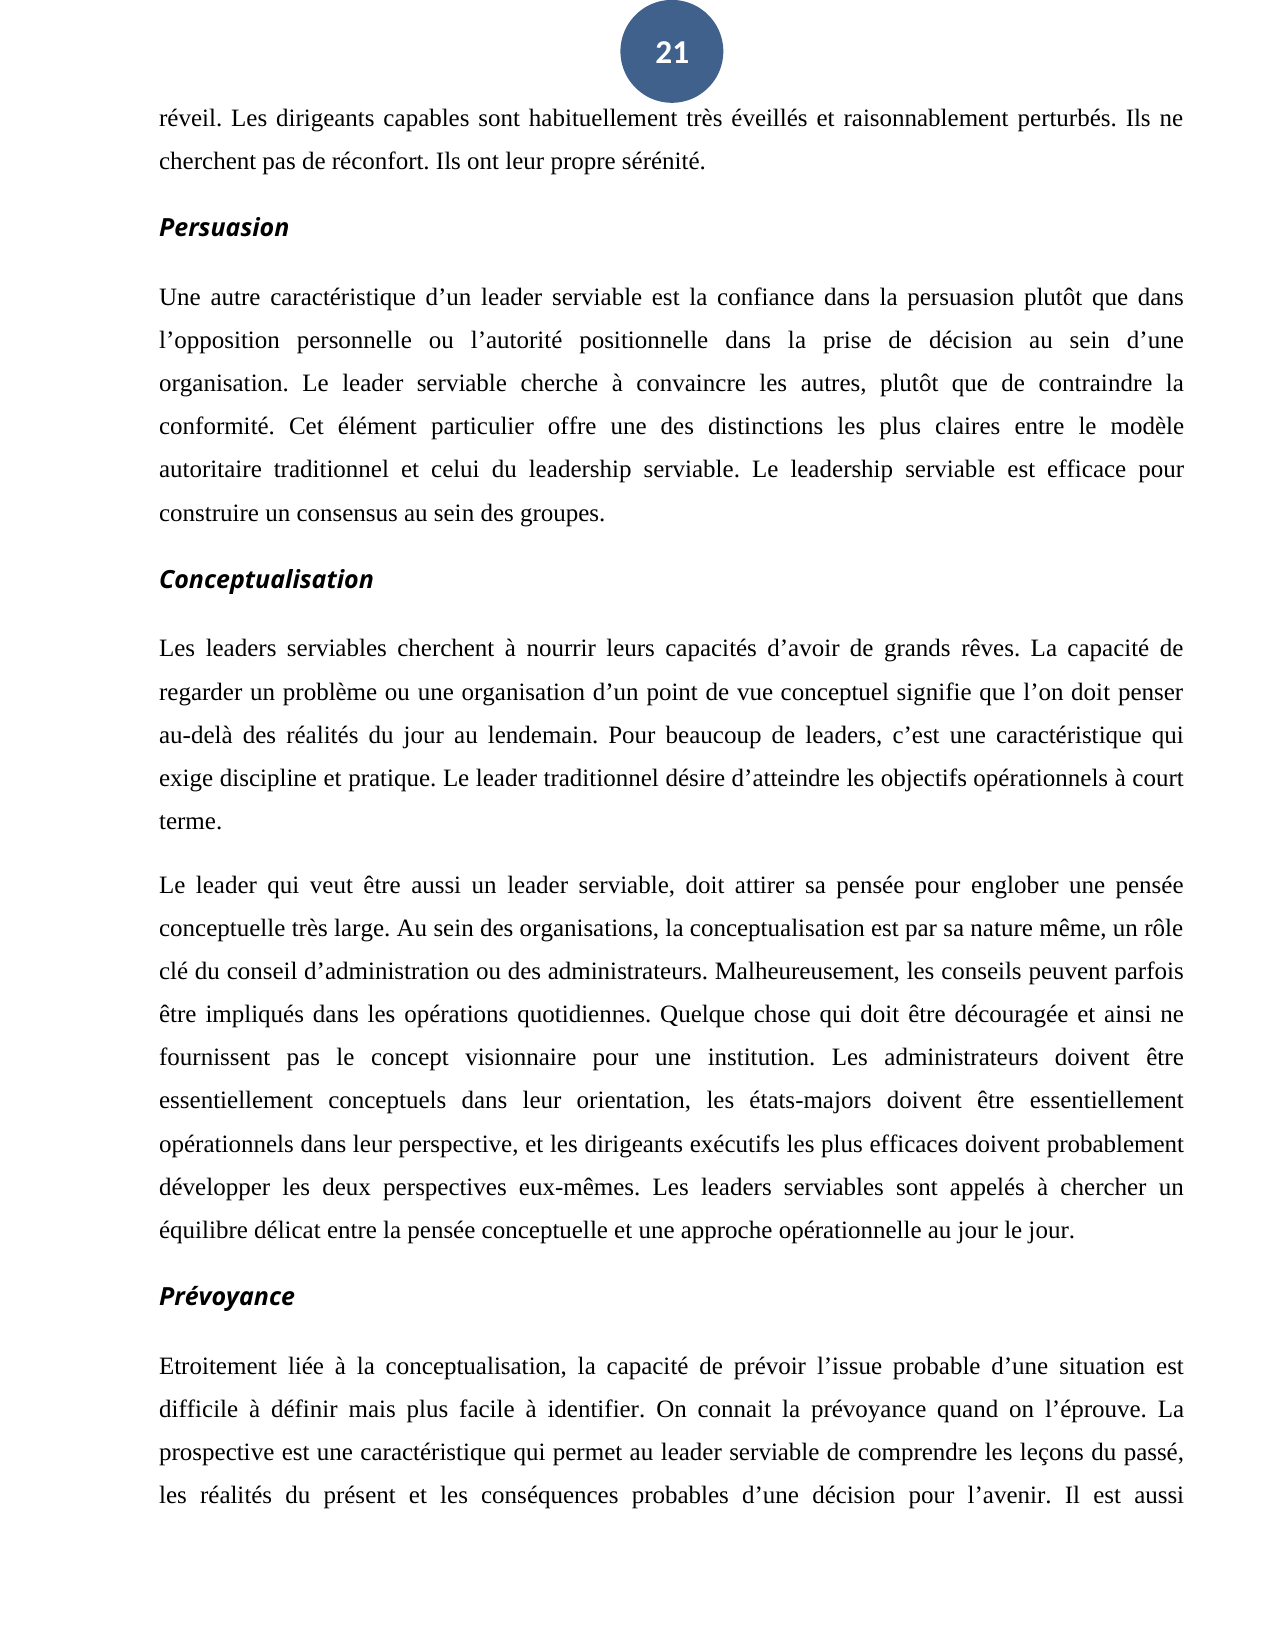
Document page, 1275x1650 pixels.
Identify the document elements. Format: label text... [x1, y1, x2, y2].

text Les leaders serviables cherchent à nourrir leurs capacités d’avoir de grands rêves. La capacité de regarder un problème ou une organisation d’un point de vue conceptuel signifie que l’on doit penser au-delà des réalités du jour au lendemain. Pour beaucoup de leaders, c’est une caractéristique qui exige discipline et pratique. Le leader traditionnel désire d’atteindre les objectifs opérationnels à court terme. [159, 633, 1185, 835]
text Persuasion [159, 210, 1185, 244]
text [159, 1351, 1185, 1509]
text Prévoyance [159, 1279, 1185, 1313]
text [159, 103, 1185, 175]
text Le leader qui veut être aussi un leader serviable, doit attirer sa pensée pour englober une pensée conceptuelle très large. Au sein des organisations, la conceptualisation est par sa nature même, un rôle clé du conseil d’administration ou des administrateurs. Malheureusement, les conseils peuvent parfois être impliqués dans les opérations quotidiennes. Quelque chose qui doit être découragée et ainsi ne fournissent pas le concept visionnaire pour une institution. Les administrateurs doivent être essentiellement conceptuels dans leur orientation, les états-majors doivent être essentiellement opérationnels dans leur perspective, et les dirigeants exécutifs les plus efficaces doivent probablement développer les deux perspectives eux-mêmes. Les leaders serviables sont appelés à chercher un équilibre délicat entre la pensée conceptuelle et une approche opérationnelle au jour le jour. [159, 870, 1185, 1244]
text Conceptualisation [159, 562, 1185, 596]
text Une autre caractéristique d’un leader serviable est la confiance dans la persuasion plutôt que dans l’opposition personnelle ou l’autorité positionnelle dans la prise de décision au sein d’une organisation. Le leader serviable cherche à convaincre les autres, plutôt que de contraindre la conformité. Cet élément particulier offre une des distinctions les plus claires entre le modèle autoritaire traditionnel et celui du leadership serviable. Le leadership serviable est efficace pour construire un consensus au sein des groupes. [159, 282, 1185, 526]
